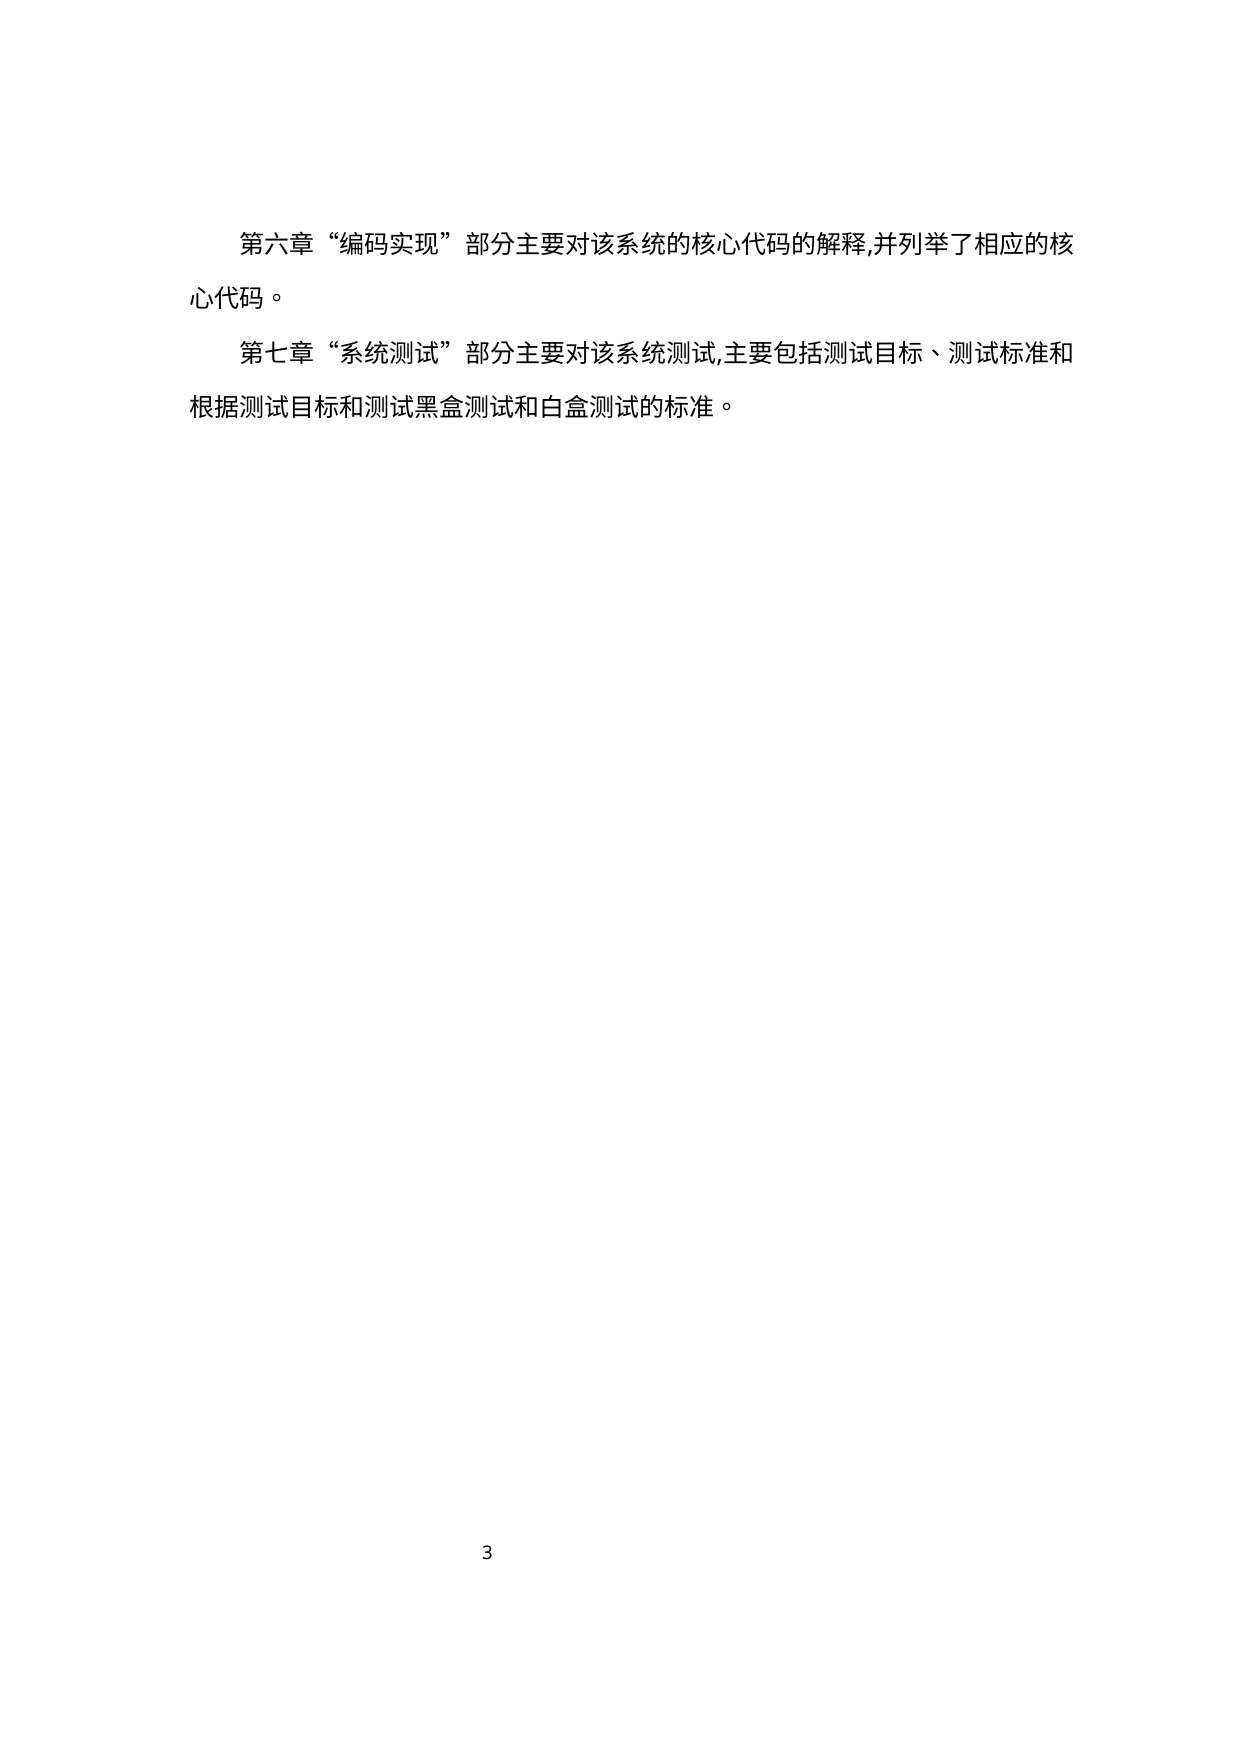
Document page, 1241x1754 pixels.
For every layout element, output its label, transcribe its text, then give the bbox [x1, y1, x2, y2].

text 第六章“编码实现”部分主要对该系统的核心代码的解释,并列举了相应的核心代码。 [189, 224, 1075, 315]
text 第七章“系统测试”部分主要对该系统测试,主要包括测试目标、测试标准和根据测试目标和测试黑盒测试和白盒测试的标准。 [189, 333, 1075, 424]
